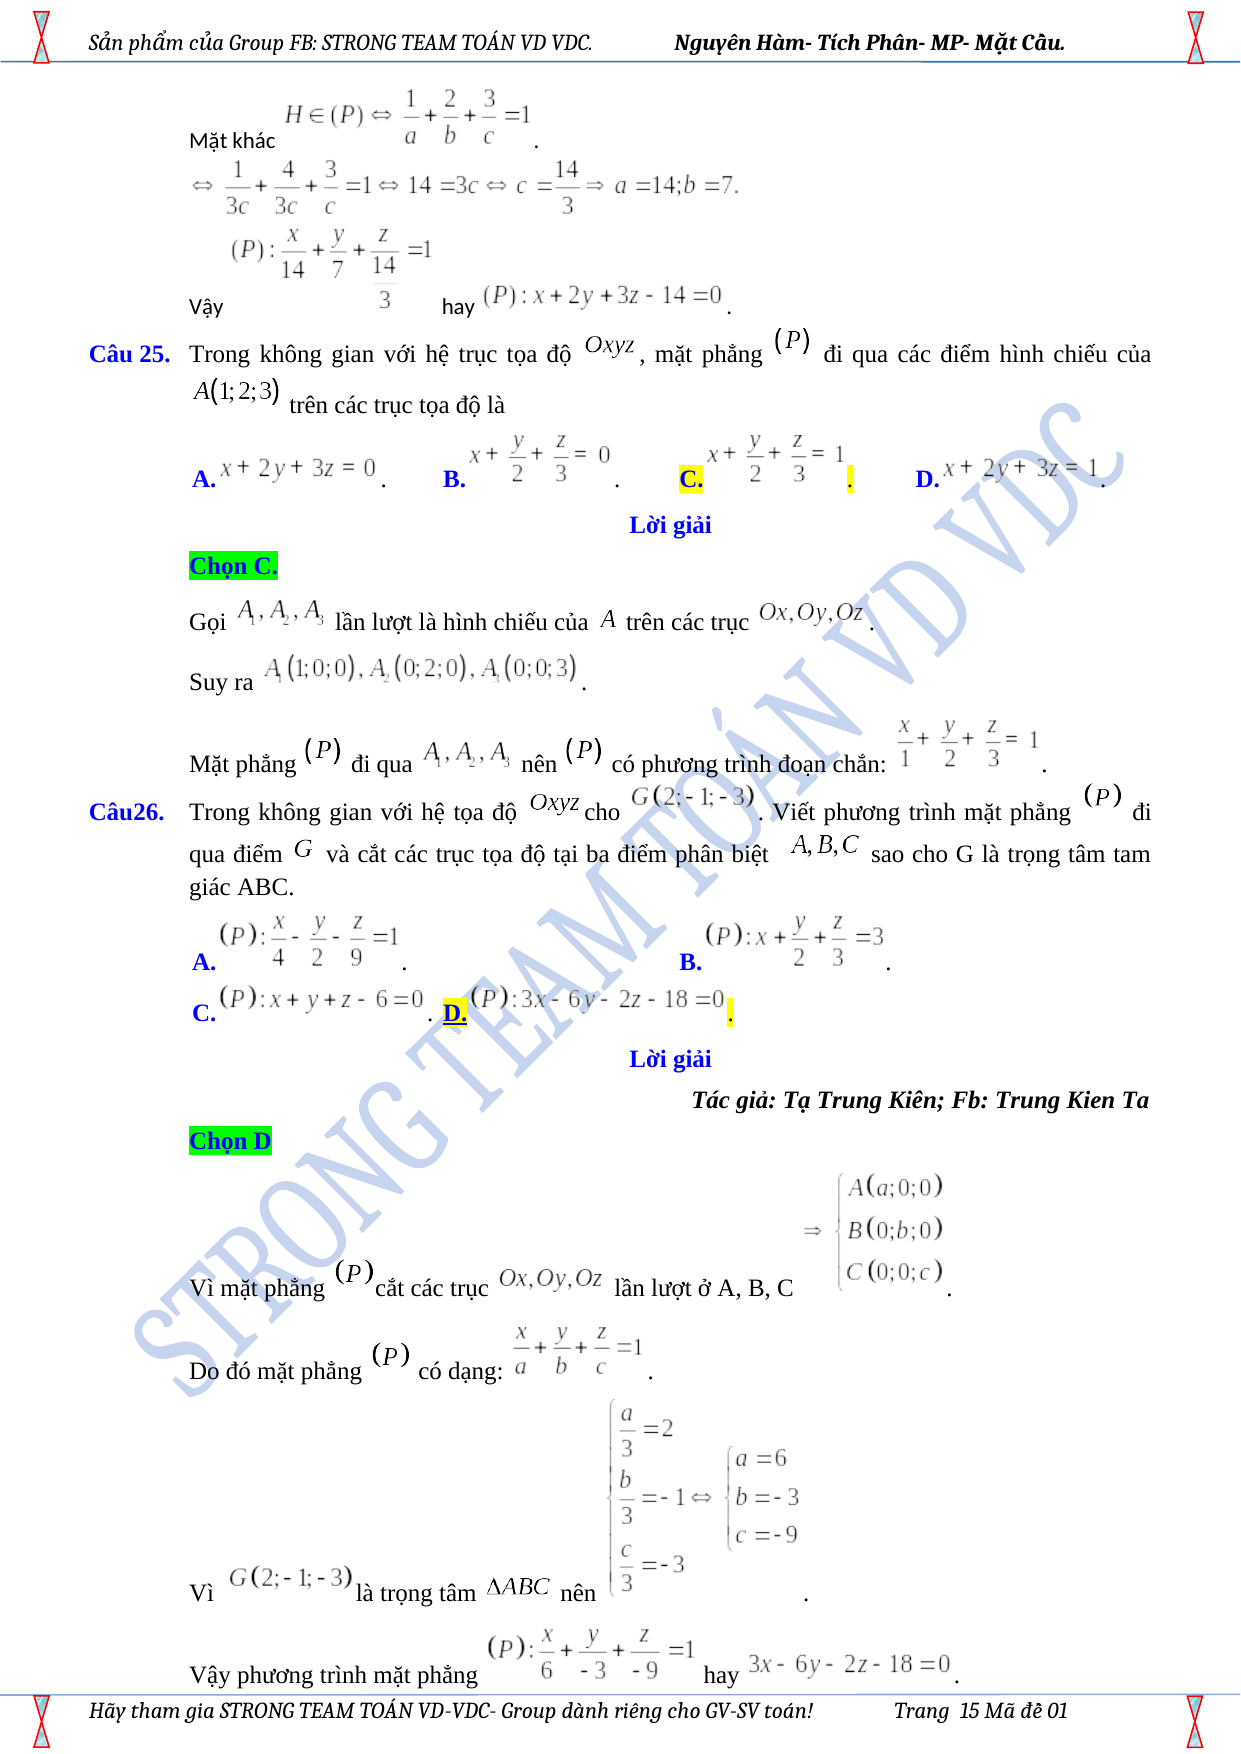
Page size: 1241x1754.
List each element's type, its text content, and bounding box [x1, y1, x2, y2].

text A.. B.. C.. D.. [192, 423, 1152, 493]
text Mặt phẳng đi qua nên có phương trình đoạn chắn: . [189, 708, 1152, 778]
picture [36, 13, 47, 32]
picture [1189, 1728, 1200, 1746]
text Tác giả: Tạ Trung Kiên; Fb: Trung Kien Ta [189, 1085, 1152, 1114]
text Gọi lần lượt là hình chiếu của trên các trục . [189, 592, 1152, 636]
text C.. D.. [192, 980, 1152, 1027]
picture [1190, 13, 1201, 32]
picture [1190, 43, 1201, 62]
text Chọn C. [278, 551, 1152, 580]
text Câu 25. Trong không gian với hệ trục tọa độ , mặt phẳng đi qua các điểm hình chiếu của trên các trục tọa độ là [88, 320, 1152, 419]
picture [1190, 1698, 1200, 1715]
text Do đó mặt phẳng có dạng: . [189, 1314, 1152, 1384]
list Vậy hay . [189, 219, 1152, 320]
list Mặt khác . [189, 84, 1152, 154]
text Lời giải [189, 510, 1152, 539]
text Vì mặt phẳng cắt các trục lần lượt ở A, B, C . [189, 1167, 1152, 1302]
text Câu26. Trong không gian với hệ tọa độ cho . Viết phương trình mặt phẳng đi qua điểm và cắt các trục tọa độ tại ba điểm phân biệt sao cho G là trọng tâm tam giác ABC. [88, 778, 1152, 901]
picture [36, 1727, 47, 1746]
picture [36, 1697, 47, 1716]
text Vì là trọng tâm nên . [189, 1397, 1152, 1606]
text Vậy phương trình mặt phẳng hay . [189, 1619, 1152, 1689]
picture [36, 42, 47, 62]
text Lời giải [189, 1044, 1152, 1072]
text A.. B.. [192, 906, 1152, 976]
text Suy ra . [189, 648, 1152, 696]
text Chọn D [272, 1126, 1152, 1155]
